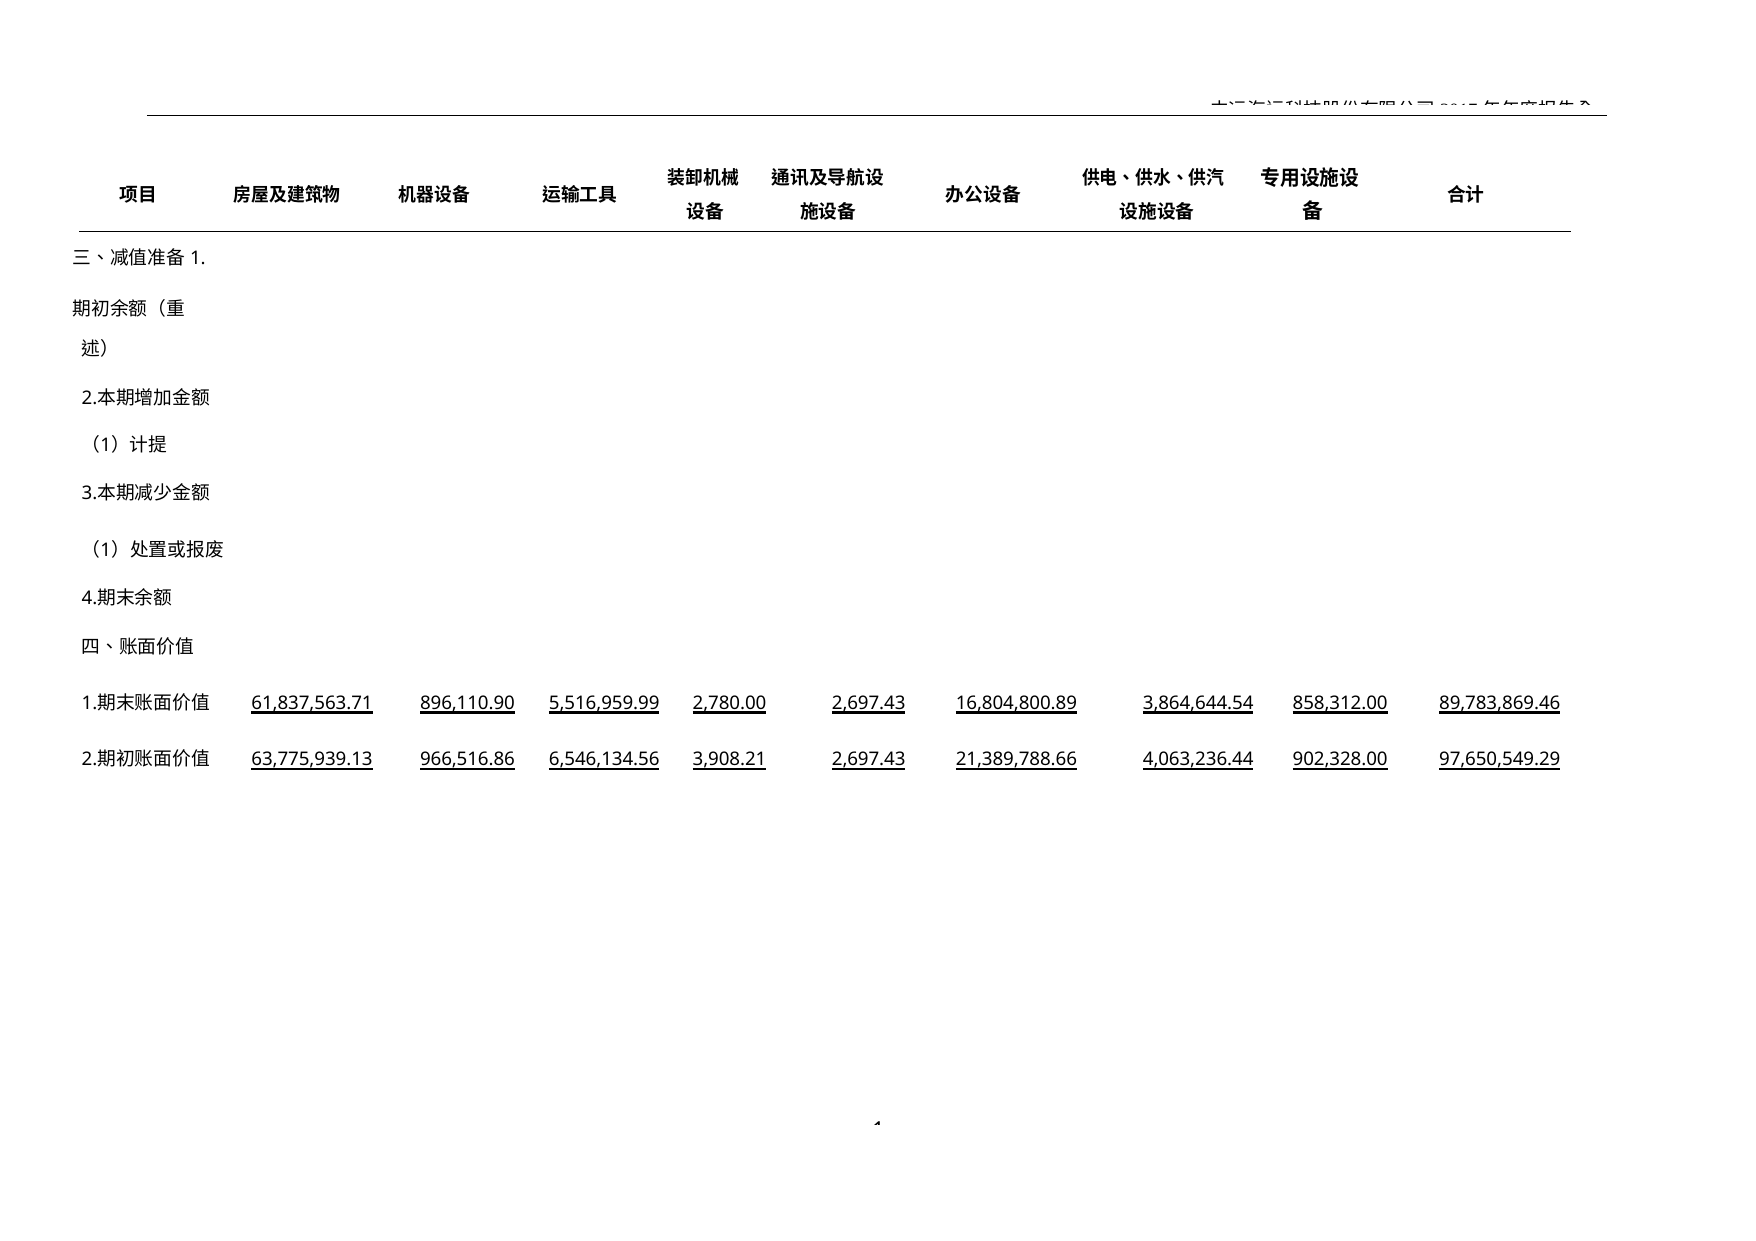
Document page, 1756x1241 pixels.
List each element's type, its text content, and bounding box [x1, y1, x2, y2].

text 供电、供水、供汽 设施设备 [1082, 165, 1232, 223]
text 三、减值准备 1.期初余额（重 [72, 244, 207, 320]
text 办公设备 [946, 181, 1030, 207]
text 装卸机械 设备 [667, 165, 743, 223]
text 合计 [1447, 181, 1620, 207]
text 通讯及导航设 施设备 [771, 165, 886, 223]
text 专用设施设 备 [1260, 163, 1364, 225]
text 项目 房屋及建筑物 机器设备 运输工具 [119, 181, 627, 207]
